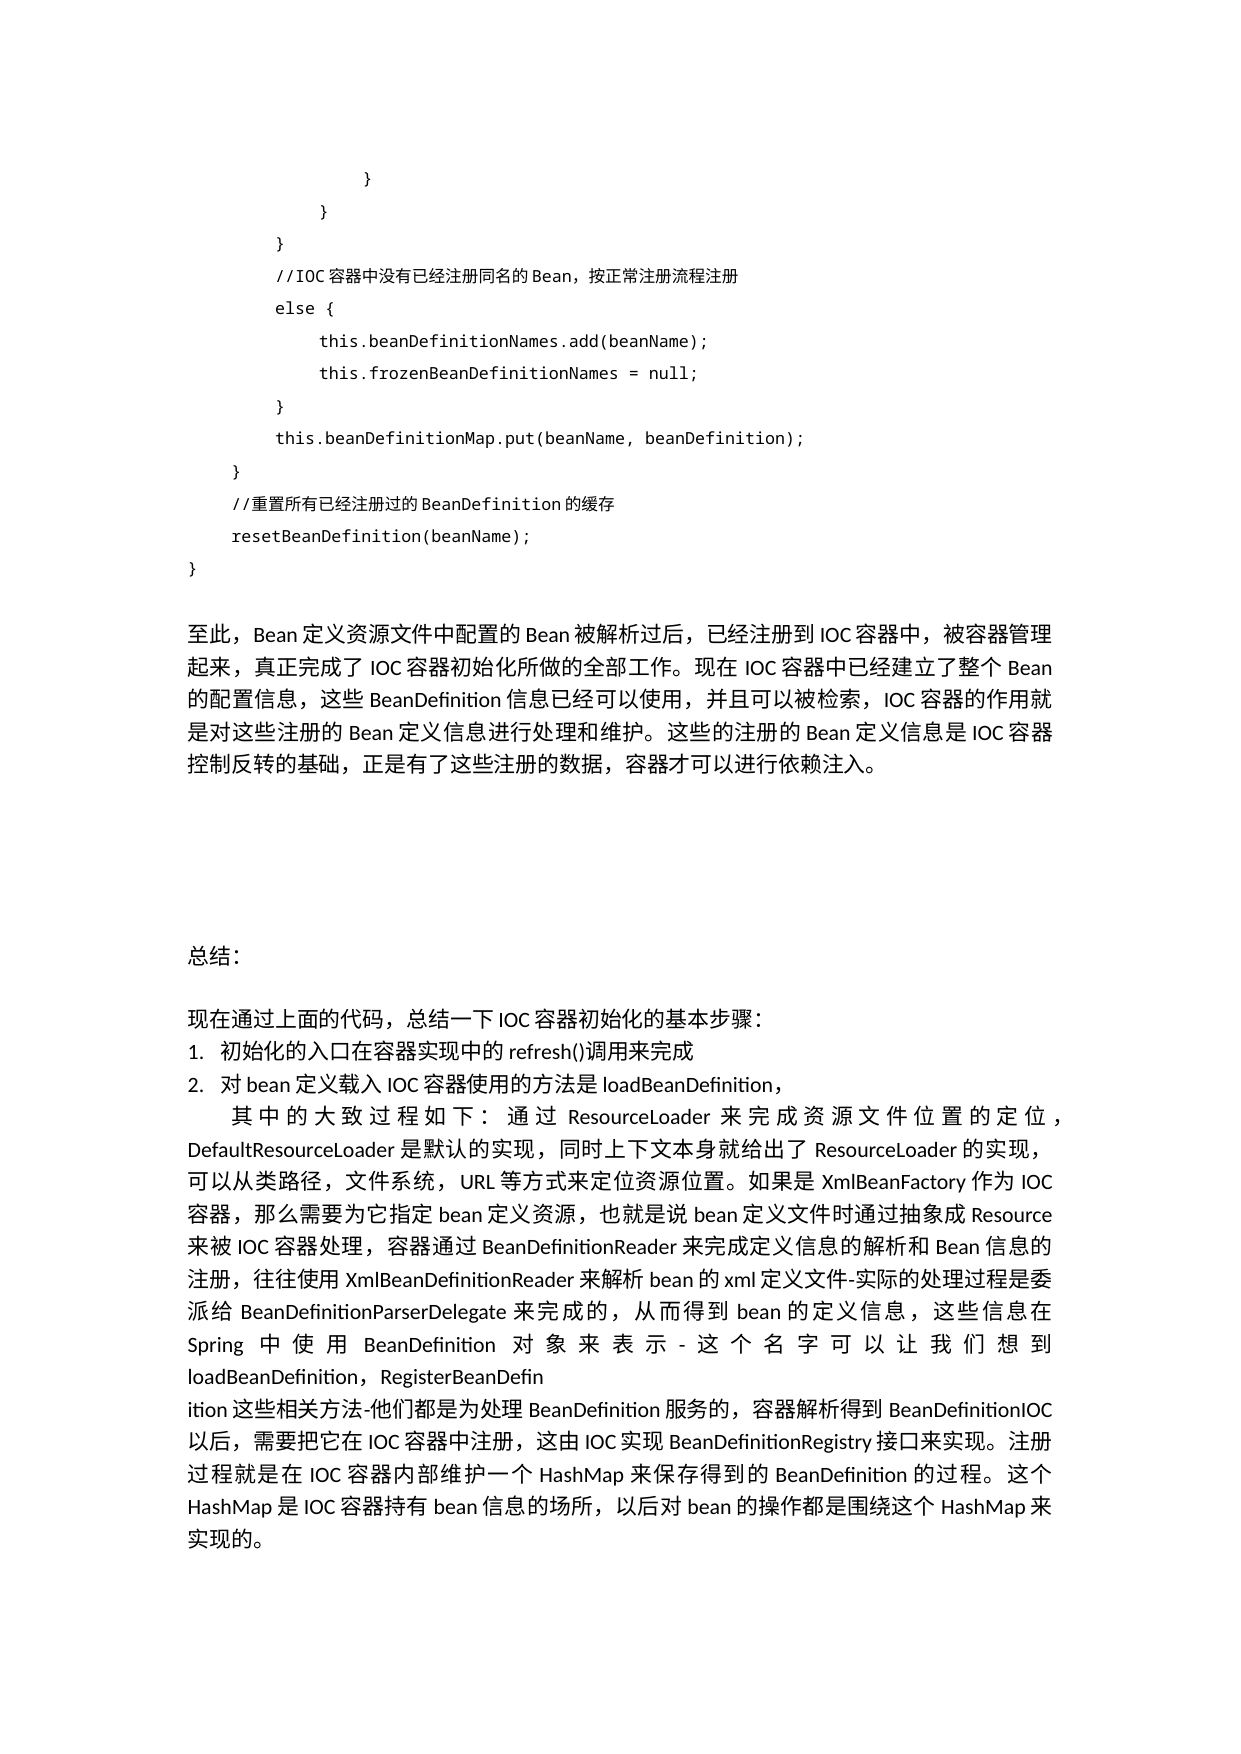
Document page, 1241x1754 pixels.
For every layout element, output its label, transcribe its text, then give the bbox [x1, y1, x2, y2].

text //IOC容器中没有已经注册同名的Bean，按正常注册流程注册 [231, 259, 1053, 292]
text } [187, 162, 1053, 194]
text 至此，Bean定义资源文件中配置的Bean被解析过后，已经注册到IOC容器中，被容器管理起来，真正完成了IOC容器初始化所做的全部工作。现在IOC容器中已经建立了整个Bean的配置信息，这些BeanDefinition信息已经可以使用，并且可以被检索，IOC容器的作用就是对这些注册的Bean定义信息进行处理和维护。这些的注册的Bean定义信息是IOC容器控制反转的基础，正是有了这些注册的数据，容器才可以进行依赖注入。 [187, 617, 1053, 779]
list 其中的大致过程如下：通过ResourceLoader来完成资源文件位置的定位，DefaultResourceLoader是默认的实现，同时上下文本身就给出了ResourceLoader的实现，可以从类路径，文件系统，URL等方式来定位资源位置。如果是XmlBeanFactory作为IOC容器，那么需要为它指定bean定义资源，也就是说bean定义文件时通过抽象成Resource来被IOC容器处理，容器通过BeanDefinitionReader来完成定义信息的解析和Bean信息的注册，往往使用XmlBeanDefinitionReader来解析bean的xml定义文件-实际的处理过程是委派给BeanDefinitionParserDelegate来完成的，从而得到bean的定义信息，这些信息在Spring中使用BeanDefinition对象来表示-这个名字可以让我们想到loadBeanDefinition，RegisterBeanDefin [187, 1099, 1053, 1391]
text this.beanDefinitionMap.put(beanName, beanDefinition); [187, 422, 1053, 454]
list 对bean定义载入IOC容器使用的方法是loadBeanDefinition， [187, 1066, 1053, 1099]
text else { [187, 292, 1053, 324]
text } [187, 389, 1053, 422]
text } [187, 194, 1053, 227]
list ition这些相关方法-他们都是为处理BeanDefinition服务的，容器解析得到BeanDefinitionIOC以后，需要把它在IOC容器中注册，这由IOC实现BeanDefinitionRegistry接口来实现。注册过程就是在IOC容器内部维护一个HashMap来保存得到的BeanDefinition的过程。这个HashMap是IOC容器持有bean信息的场所，以后对bean的操作都是围绕这个HashMap来实现的。 [187, 1391, 1053, 1554]
text this.beanDefinitionNames.add(beanName); [187, 324, 1053, 357]
list 初始化的入口在容器实现中的refresh()调用来完成 [187, 1034, 1053, 1066]
subtitle 总结： [187, 939, 1053, 971]
text } [187, 552, 1053, 584]
text } [187, 227, 1053, 259]
text } [187, 454, 1053, 487]
text 现在通过上面的代码，总结一下IOC容器初始化的基本步骤： [187, 1001, 1053, 1034]
text //重置所有已经注册过的BeanDefinition的缓存 [187, 487, 1053, 519]
text resetBeanDefinition(beanName); [187, 519, 1053, 552]
text this.frozenBeanDefinitionNames = null; [187, 357, 1053, 389]
